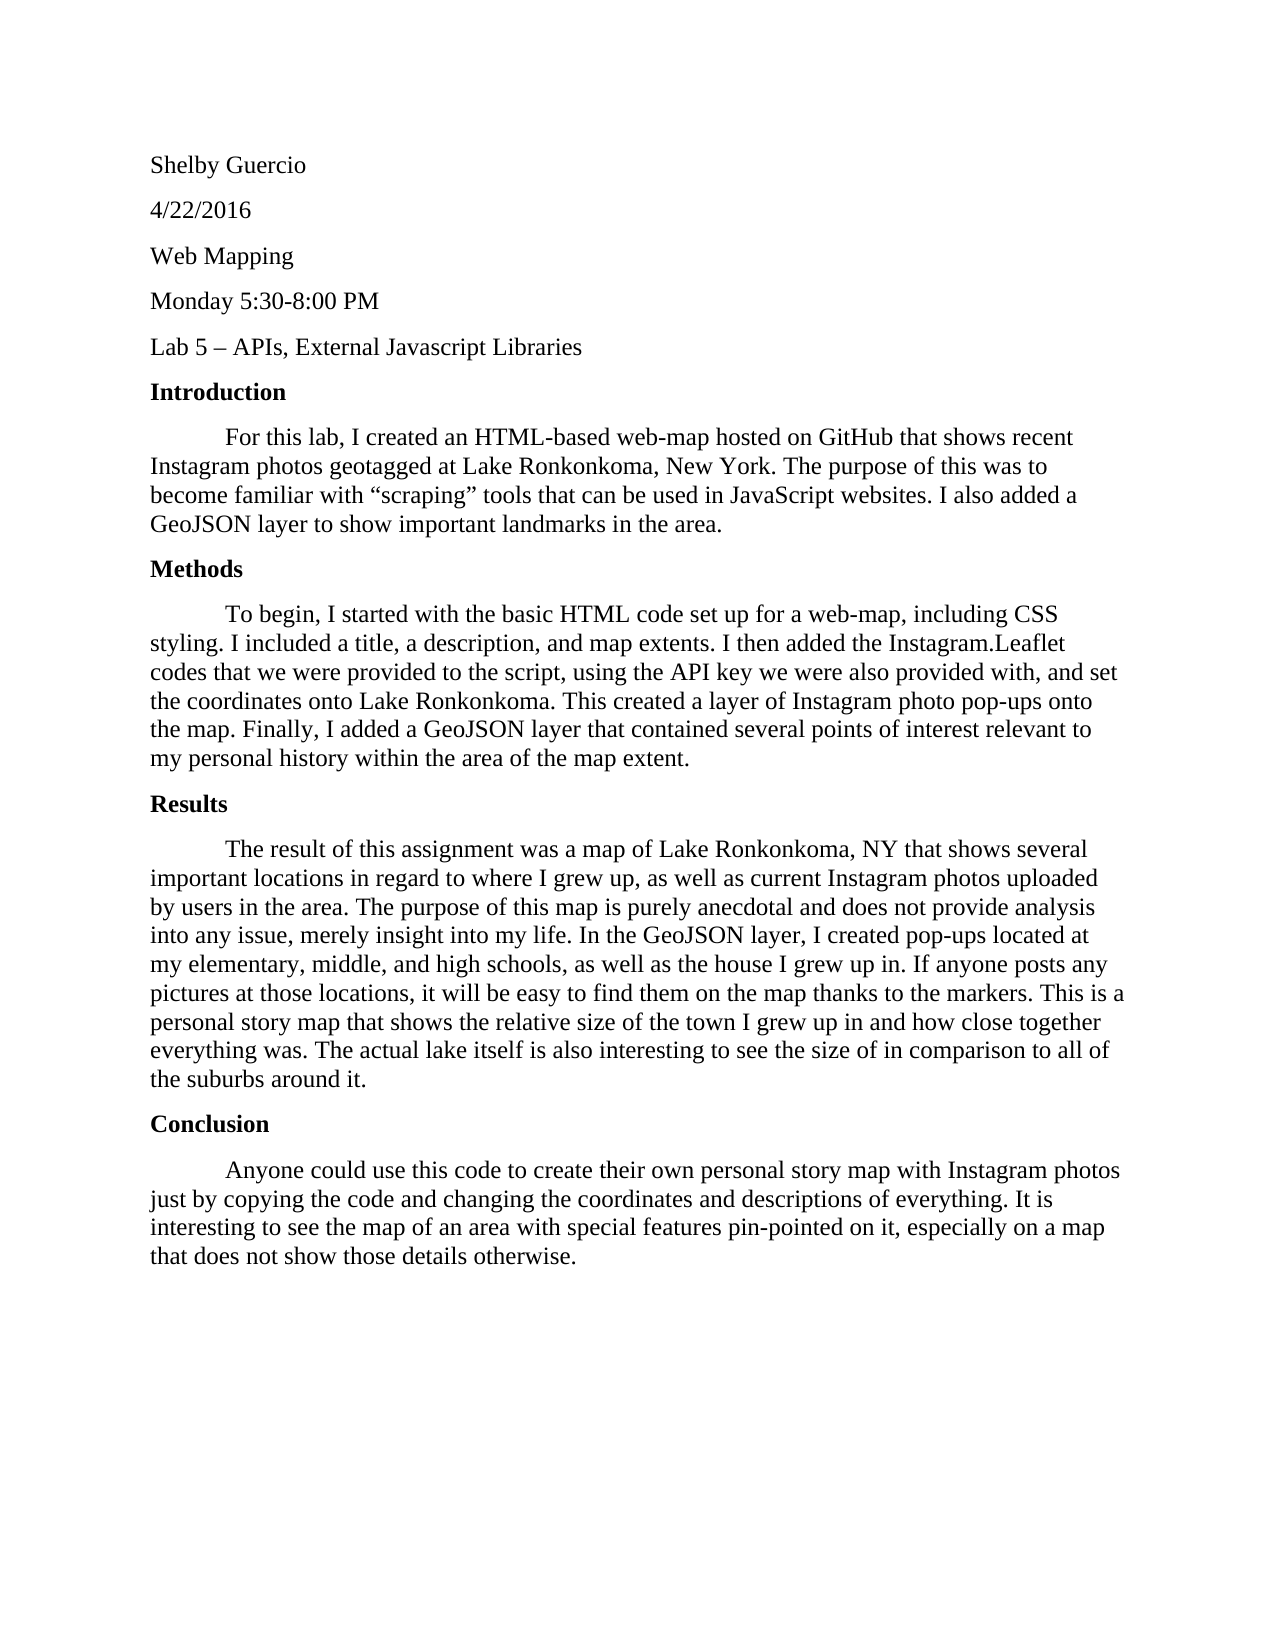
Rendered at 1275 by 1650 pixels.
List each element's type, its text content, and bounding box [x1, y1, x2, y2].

text For this lab, I created an HTML-based web-map hosted on GitHub that shows recent Instagram photos geotagged at Lake Ronkonkoma, New York. The purpose of this was to become familiar with “scraping” tools that can be used in JavaScript websites. I also added a GeoJSON layer to show important landmarks in the area. [150, 422, 1125, 537]
text The result of this assignment was a map of Lake Ronkonkoma, NY that shows several important locations in regard to where I grew up, as well as current Instagram photos uploaded by users in the area. The purpose of this map is purely anecdotal and does not provide analysis into any issue, merely insight into my life. In the GeoJSON layer, I created pop-ups located at my elementary, middle, and high schools, as well as the house I grew up in. If anyone posts any pictures at those locations, it will be easy to find them on the map thanks to the markers. This is a personal story map that shows the relative size of the town I grew up in and how close together everything was. The actual lake itself is also interesting to see the size of in comparison to all of the suburbs around it. [150, 834, 1125, 1093]
text 4/22/2016 [150, 195, 1125, 224]
text Web Mapping [150, 241, 1125, 269]
text Anyone could use this code to create their own personal story map with Instagram photos just by copying the code and changing the coordinates and descriptions of everything. It is interesting to see the map of an area with special features pin-pointed on it, especially on a map that does not show those details otherwise. [150, 1155, 1125, 1270]
text Conclusion [150, 1109, 1125, 1138]
text Monday 5:30-8:00 PM [150, 286, 1125, 315]
text To begin, I started with the basic HTML code set up for a web-map, including CSS styling. I included a title, a description, and map extents. I then added the Instagram.Leaflet codes that we were provided to the script, using the API key we were also provided with, and set the coordinates onto Lake Ronkonkoma. This created a layer of Instagram photo pop-ups onto the map. Finally, I added a GeoJSON layer that contained several points of interest relevant to my personal history within the area of the map extent. [150, 599, 1125, 772]
text Lab 5 – APIs, External Javascript Libraries [150, 332, 1125, 360]
text Methods [150, 554, 1125, 583]
text Shelby Guercio [150, 150, 1125, 179]
text Results [150, 789, 1125, 817]
text Introduction [150, 377, 1125, 406]
